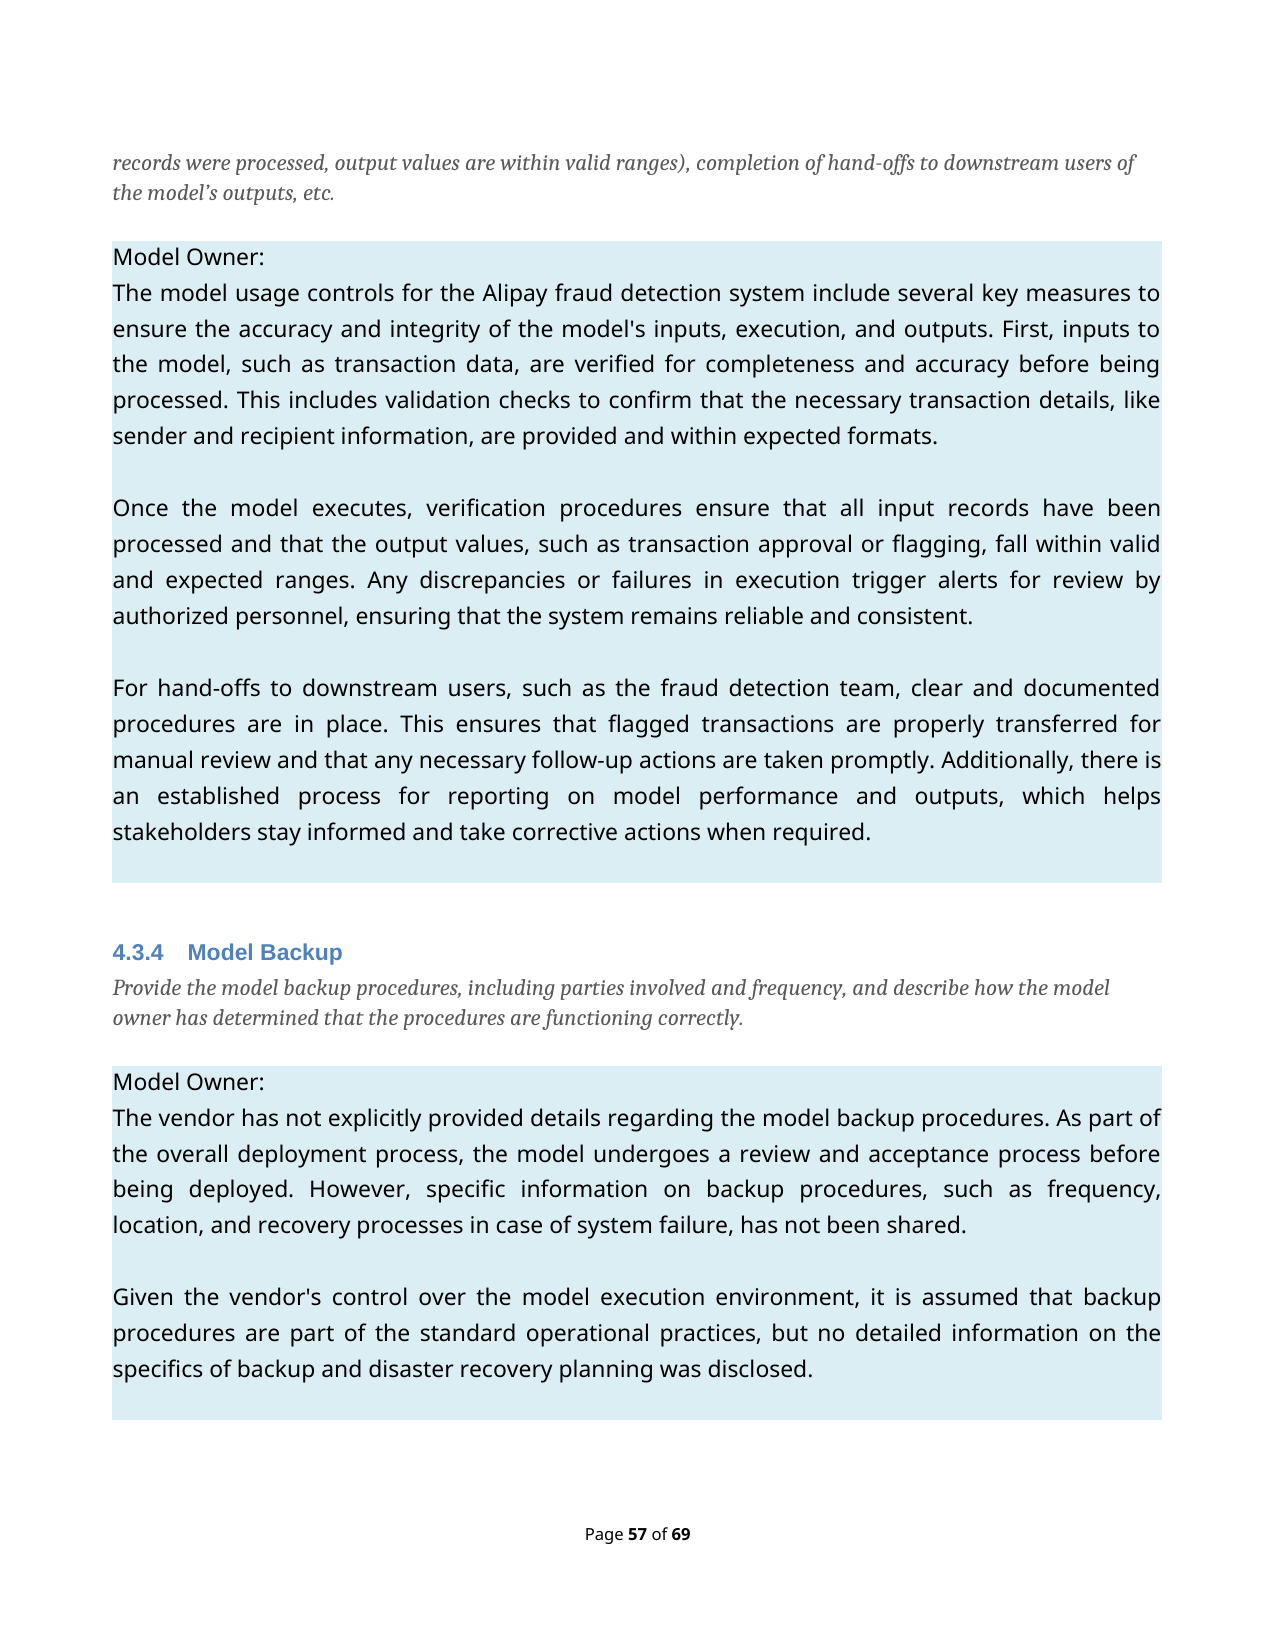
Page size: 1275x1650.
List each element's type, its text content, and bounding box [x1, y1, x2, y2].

text Provide the model backup procedures, including parties involved and frequency, and describe how the model owner has determined that the procedures are functioning correctly. [112, 975, 1162, 1032]
text The vendor has not explicitly provided details regarding the model backup procedures. As part of the overall deployment process, the model undergoes a review and acceptance process before being deployed. However, specific information on backup procedures, such as frequency, location, and recovery processes in case of system failure, has not been shared. [112, 1102, 1162, 1241]
text Model Owner: [112, 1066, 1162, 1097]
text For hand-offs to downstream users, such as the fraud detection team, clear and documented procedures are in place. This ensures that flagged transactions are properly transferred for manual review and that any necessary follow-up actions are taken promptly. Additionally, there is an established process for reporting on model performance and outputs, which helps stakeholders stay informed and take corrective actions when required. [112, 672, 1162, 847]
text Once the model executes, verification procedures ensure that all input records have been processed and that the output values, such as transaction approval or flagging, fall within valid and expected ranges. Any discrepancies or failures in execution trigger alerts for review by authorized personnel, ensuring that the system remains reliable and consistent. [112, 492, 1162, 631]
text Given the vendor's control over the model execution environment, it is assumed that backup procedures are part of the standard operational practices, but no detailed information on the specifics of backup and disaster recovery planning was disclosed. [112, 1281, 1162, 1384]
subtitle Model Backup [112, 938, 1162, 965]
text Model Owner: [112, 241, 1162, 272]
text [112, 150, 1162, 207]
text The model usage controls for the Alipay fraud detection system include several key measures to ensure the accuracy and integrity of the model's inputs, execution, and outputs. First, inputs to the model, such as transaction data, are verified for completeness and accuracy before being processed. This includes validation checks to confirm that the necessary transaction details, like sender and recipient information, are provided and within expected formats. [112, 277, 1162, 452]
